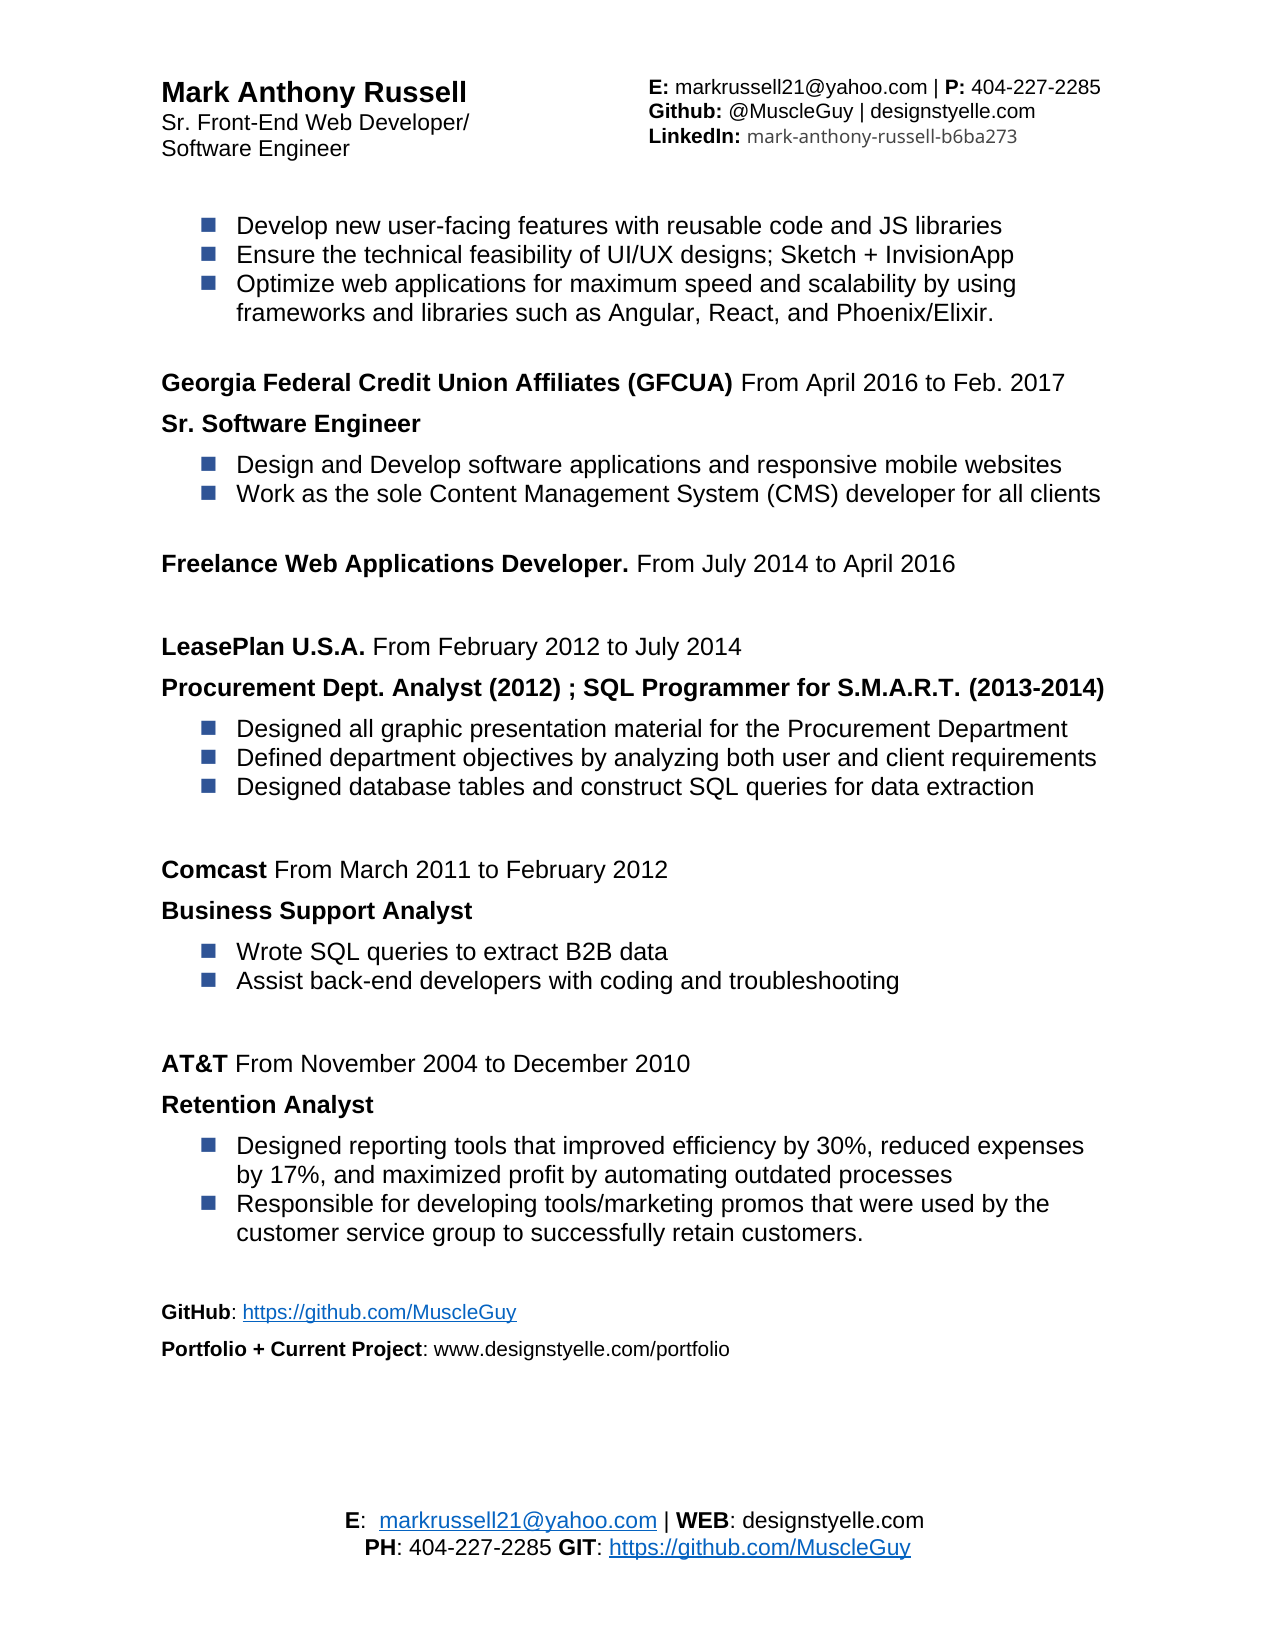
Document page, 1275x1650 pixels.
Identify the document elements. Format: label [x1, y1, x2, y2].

table_cell [150, 211, 1124, 1373]
